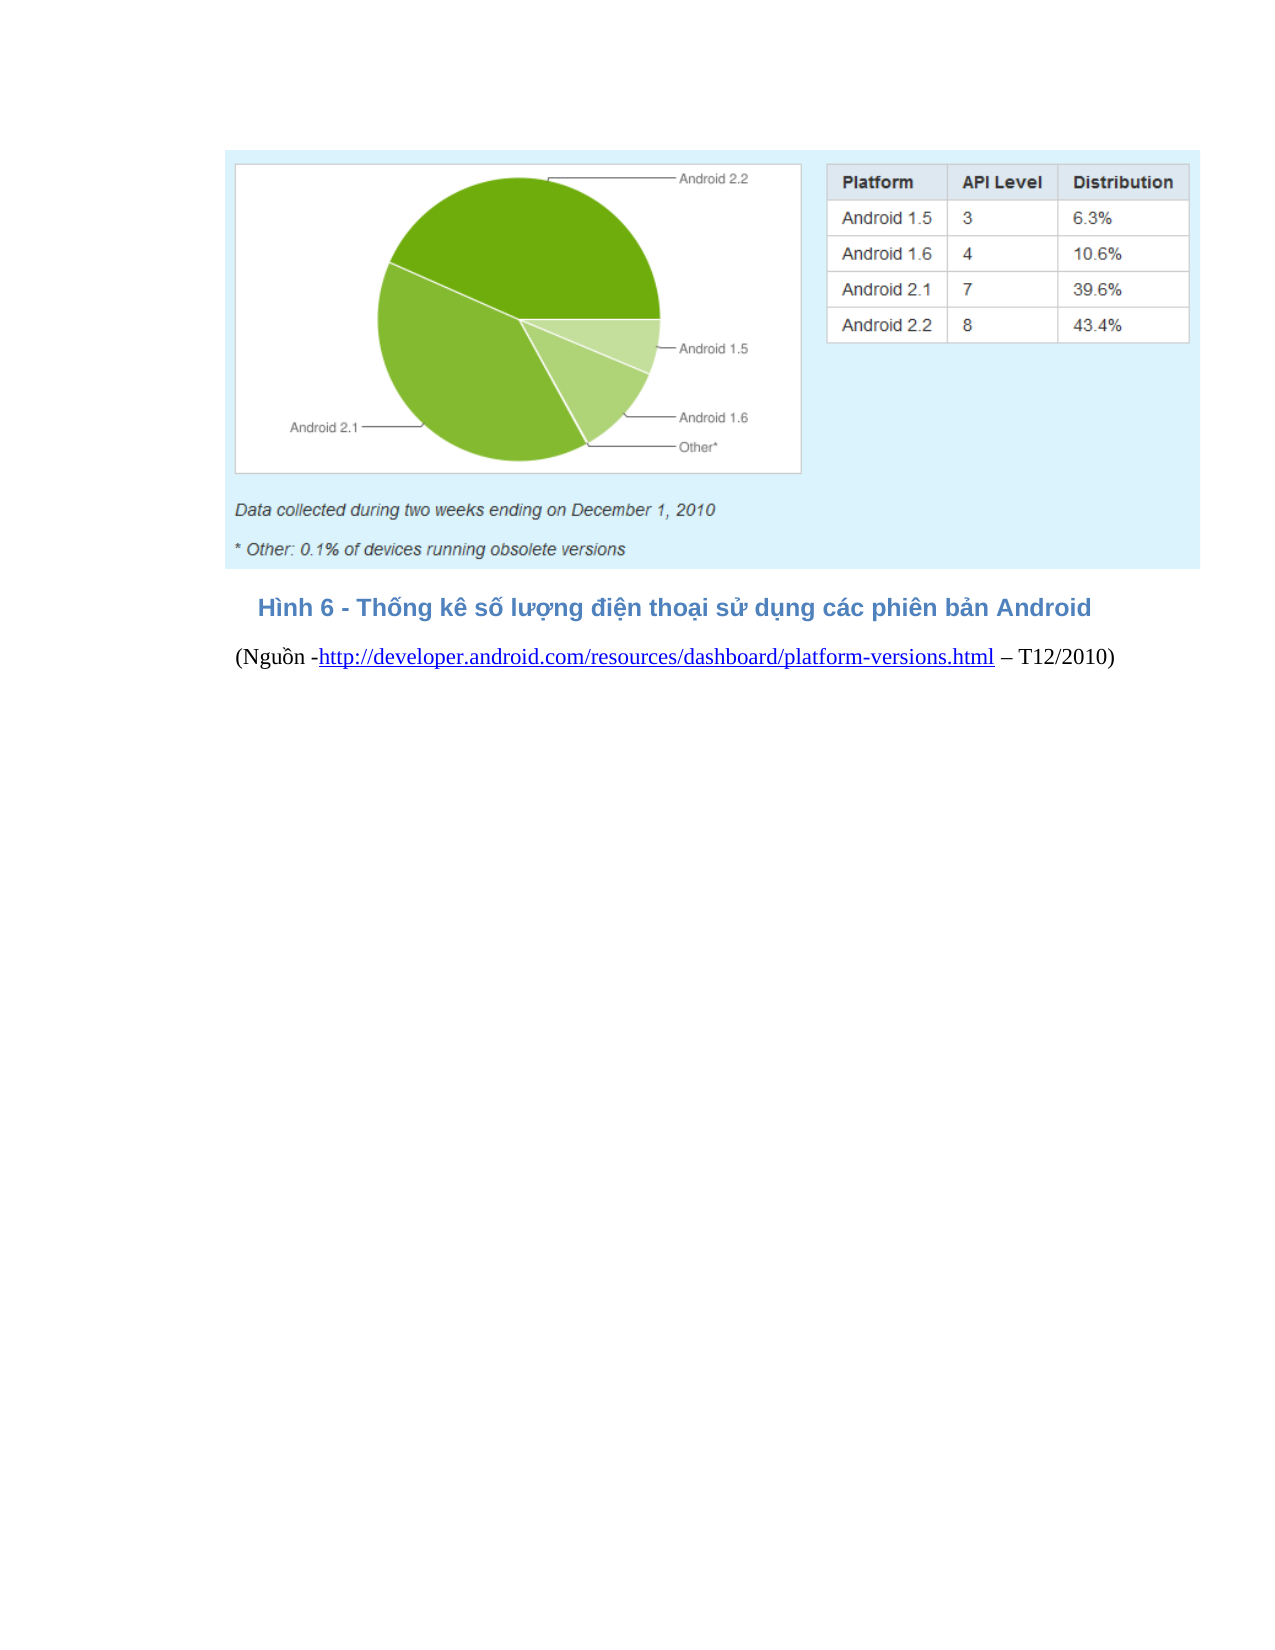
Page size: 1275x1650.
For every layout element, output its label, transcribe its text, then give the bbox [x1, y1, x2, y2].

text Hình 6 - Thống kê số lượng điện thoại sử dụng các phiên bản Android [150, 593, 1125, 622]
text (Nguồn -http://developer.android.com/resources/dashboard/platform-versions.html – T12/2010) [150, 643, 1125, 669]
picture [225, 150, 1200, 569]
